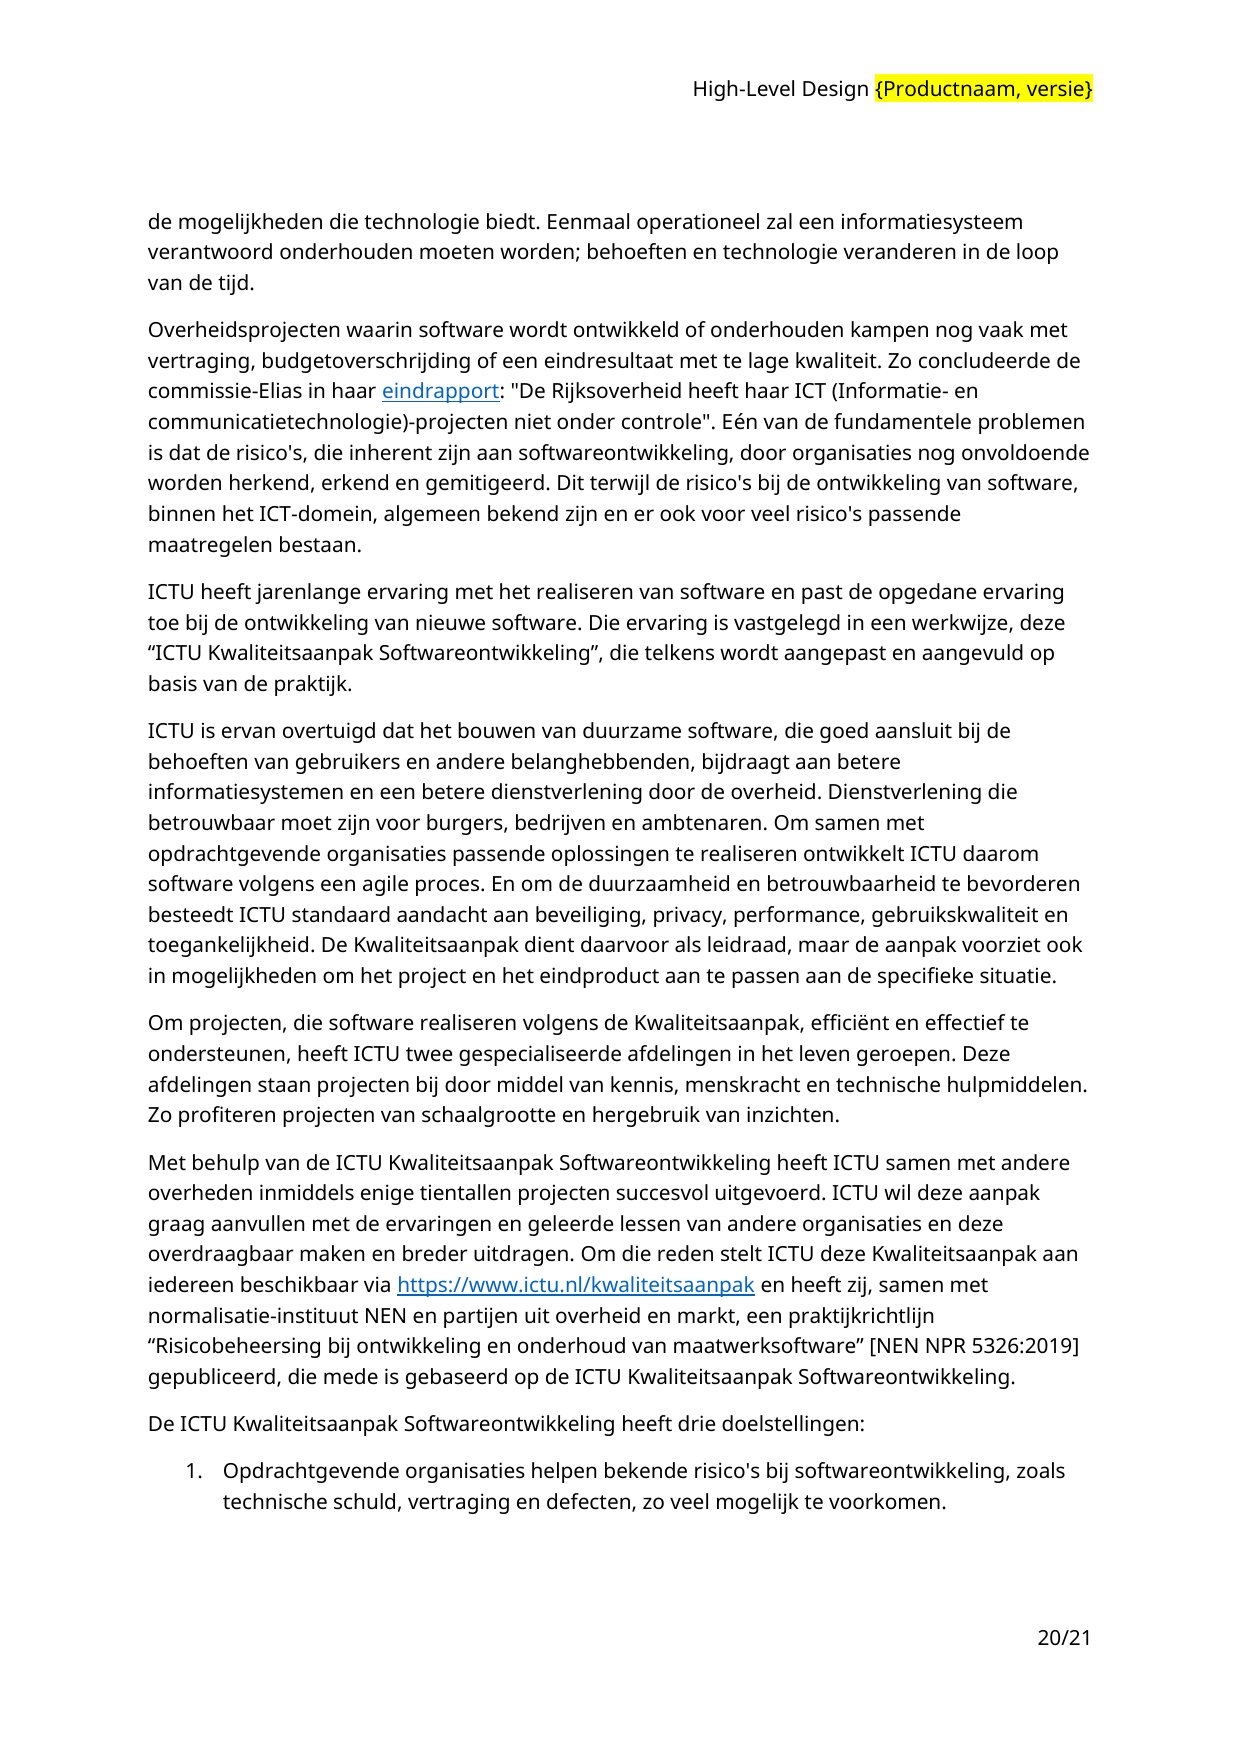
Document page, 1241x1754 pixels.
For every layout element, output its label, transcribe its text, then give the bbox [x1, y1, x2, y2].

text Overheidsprojecten waarin software wordt ontwikkeld of onderhouden kampen nog vaak met vertraging, budgetoverschrijding of een eindresultaat met te lage kwaliteit. Zo concludeerde de commissie-Elias in haar eindrapport: "De Rijksoverheid heeft haar ICT (Informatie- en communicatietechnologie)-projecten niet onder controle". Eén van de fundamentele problemen is dat de risico's, die inherent zijn aan softwareontwikkeling, door organisaties nog onvoldoende worden herkend, erkend en gemitigeerd. Dit terwijl de risico's bij de ontwikkeling van software, binnen het ICT-domein, algemeen bekend zijn en er ook voor veel risico's passende maatregelen bestaan. [148, 315, 1092, 558]
text De ICTU Kwaliteitsaanpak Softwareontwikkeling heeft drie doelstellingen: [148, 1409, 1092, 1438]
text Met behulp van de ICTU Kwaliteitsaanpak Softwareontwikkeling heeft ICTU samen met andere overheden inmiddels enige tientallen projecten succesvol uitgevoerd. ICTU wil deze aanpak graag aanvullen met de ervaringen en geleerde lessen van andere organisaties en deze overdraagbaar maken en breder uitdragen. Om die reden stelt ICTU deze Kwaliteitsaanpak aan iedereen beschikbaar via https://www.ictu.nl/kwaliteitsaanpak en heeft zij, samen met normalisatie-instituut NEN en partijen uit overheid en markt, een praktijkrichtlijn “Risicobeheersing bij ontwikkeling en onderhoud van maatwerksoftware” [NEN NPR 5326:2019] gepubliceerd, die mede is gebaseerd op de ICTU Kwaliteitsaanpak Softwareontwikkeling. [148, 1148, 1092, 1390]
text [148, 207, 1092, 296]
text ICTU heeft jarenlange ervaring met het realiseren van software en past de opgedane ervaring toe bij de ontwikkeling van nieuwe software. Die ervaring is vastgelegd in een werkwijze, deze “ICTU Kwaliteitsaanpak Softwareontwikkeling”, die telkens wordt aangepast en aangevuld op basis van de praktijk. [148, 577, 1092, 697]
list Opdrachtgevende organisaties helpen bekende risico's bij softwareontwikkeling, zoals technische schuld, vertraging en defecten, zo veel mogelijk te voorkomen. [185, 1457, 1092, 1516]
text ICTU is ervan overtuigd dat het bouwen van duurzame software, die goed aansluit bij de behoeften van gebruikers en andere belanghebbenden, bijdraagt aan betere informatiesystemen en een betere dienstverlening door de overheid. Dienstverlening die betrouwbaar moet zijn voor burgers, bedrijven en ambtenaren. Om samen met opdrachtgevende organisaties passende oplossingen te realiseren ontwikkelt ICTU daarom software volgens een agile proces. En om de duurzaamheid en betrouwbaarheid te bevorderen besteedt ICTU standaard aandacht aan beveiliging, privacy, performance, gebruikskwaliteit en toegankelijkheid. De Kwaliteitsaanpak dient daarvoor als leidraad, maar de aanpak voorziet ook in mogelijkheden om het project en het eindproduct aan te passen aan de specifieke situatie. [148, 716, 1092, 989]
text Om projecten, die software realiseren volgens de Kwaliteitsaanpak, efficiënt en effectief te ondersteunen, heeft ICTU twee gespecialiseerde afdelingen in het leven geroepen. Deze afdelingen staan projecten bij door middel van kennis, menskracht en technische hulpmiddelen. Zo profiteren projecten van schaalgrootte en hergebruik van inzichten. [148, 1008, 1092, 1129]
